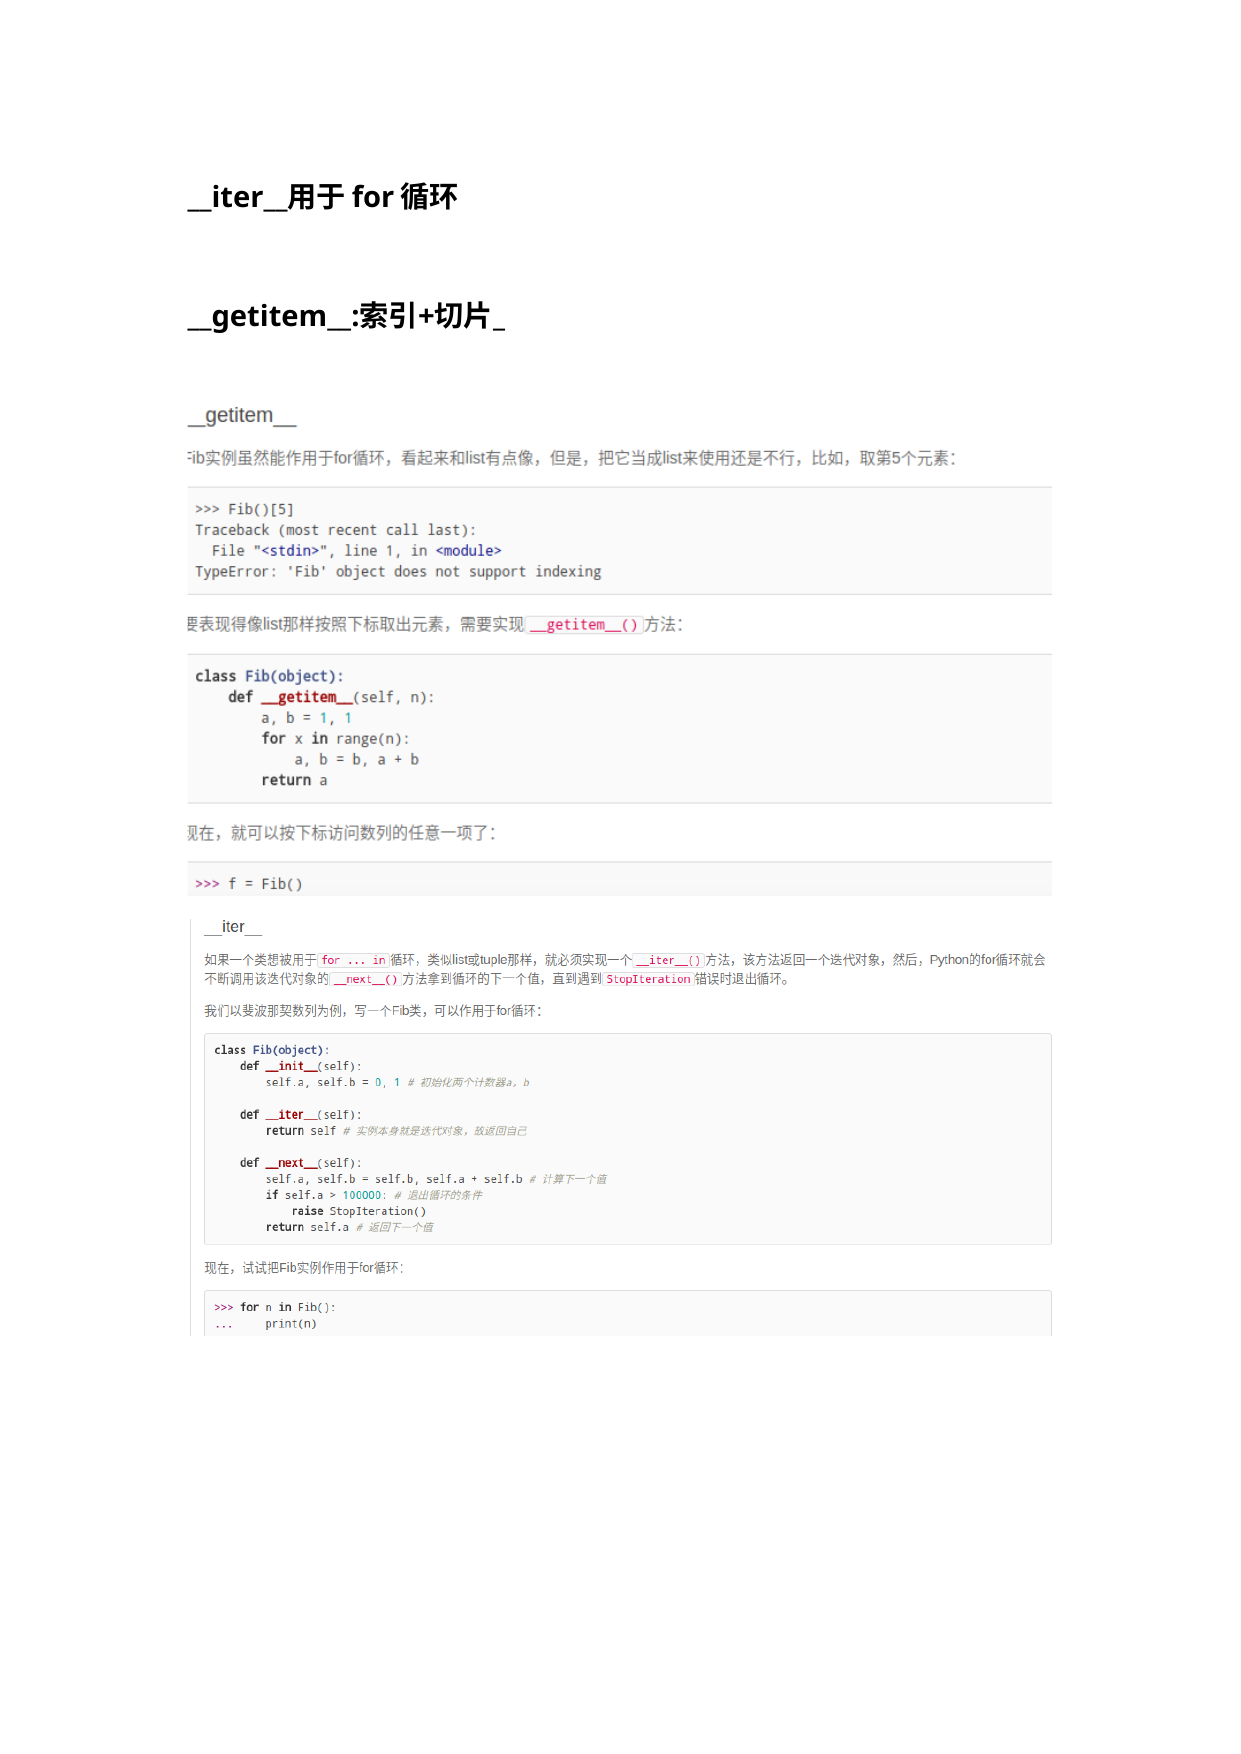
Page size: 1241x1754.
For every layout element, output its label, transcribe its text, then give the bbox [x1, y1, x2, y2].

picture [187, 399, 1053, 896]
picture [187, 919, 1053, 1336]
subtitle __iter__用于for循环 [187, 162, 1053, 227]
subtitle __getitem__:索引+切片_ [187, 281, 1053, 346]
